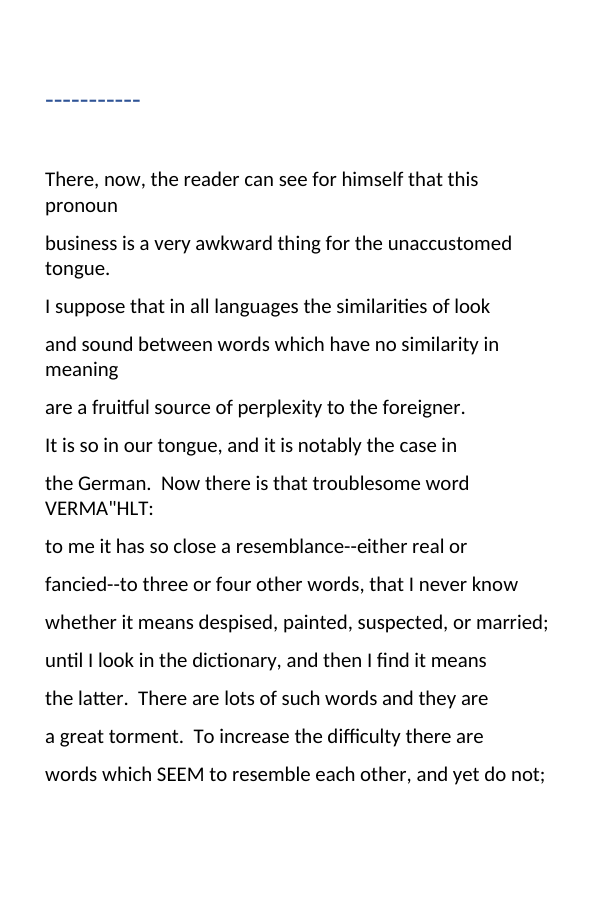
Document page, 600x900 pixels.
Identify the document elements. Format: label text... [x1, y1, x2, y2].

subtitle ----------- [45, 79, 555, 116]
text and sound between words which have no similarity in meaning [45, 331, 555, 382]
text whether it means despised, painted, suspected, or married; [45, 609, 555, 635]
text It is so in our tongue, and it is notably the case in [45, 432, 555, 458]
text until I look in the dictionary, and then I find it means [45, 647, 555, 673]
text fancied--to three or four other words, that I never know [45, 571, 555, 597]
text are a fruitful source of perplexity to the foreigner. [45, 394, 555, 420]
text the latter. There are lots of such words and they are [45, 685, 555, 711]
text the German. Now there is that troublesome word VERMA"HLT: [45, 470, 555, 521]
text a great torment. To increase the difficulty there are [45, 723, 555, 748]
text business is a very awkward thing for the unaccustomed tongue. [45, 230, 555, 281]
text There, now, the reader can see for himself that this pronoun [45, 166, 555, 217]
text to me it has so close a resemblance--either real or [45, 533, 555, 559]
text I suppose that in all languages the similarities of look [45, 293, 555, 318]
text words which SEEM to resemble each other, and yet do not; [45, 761, 555, 786]
